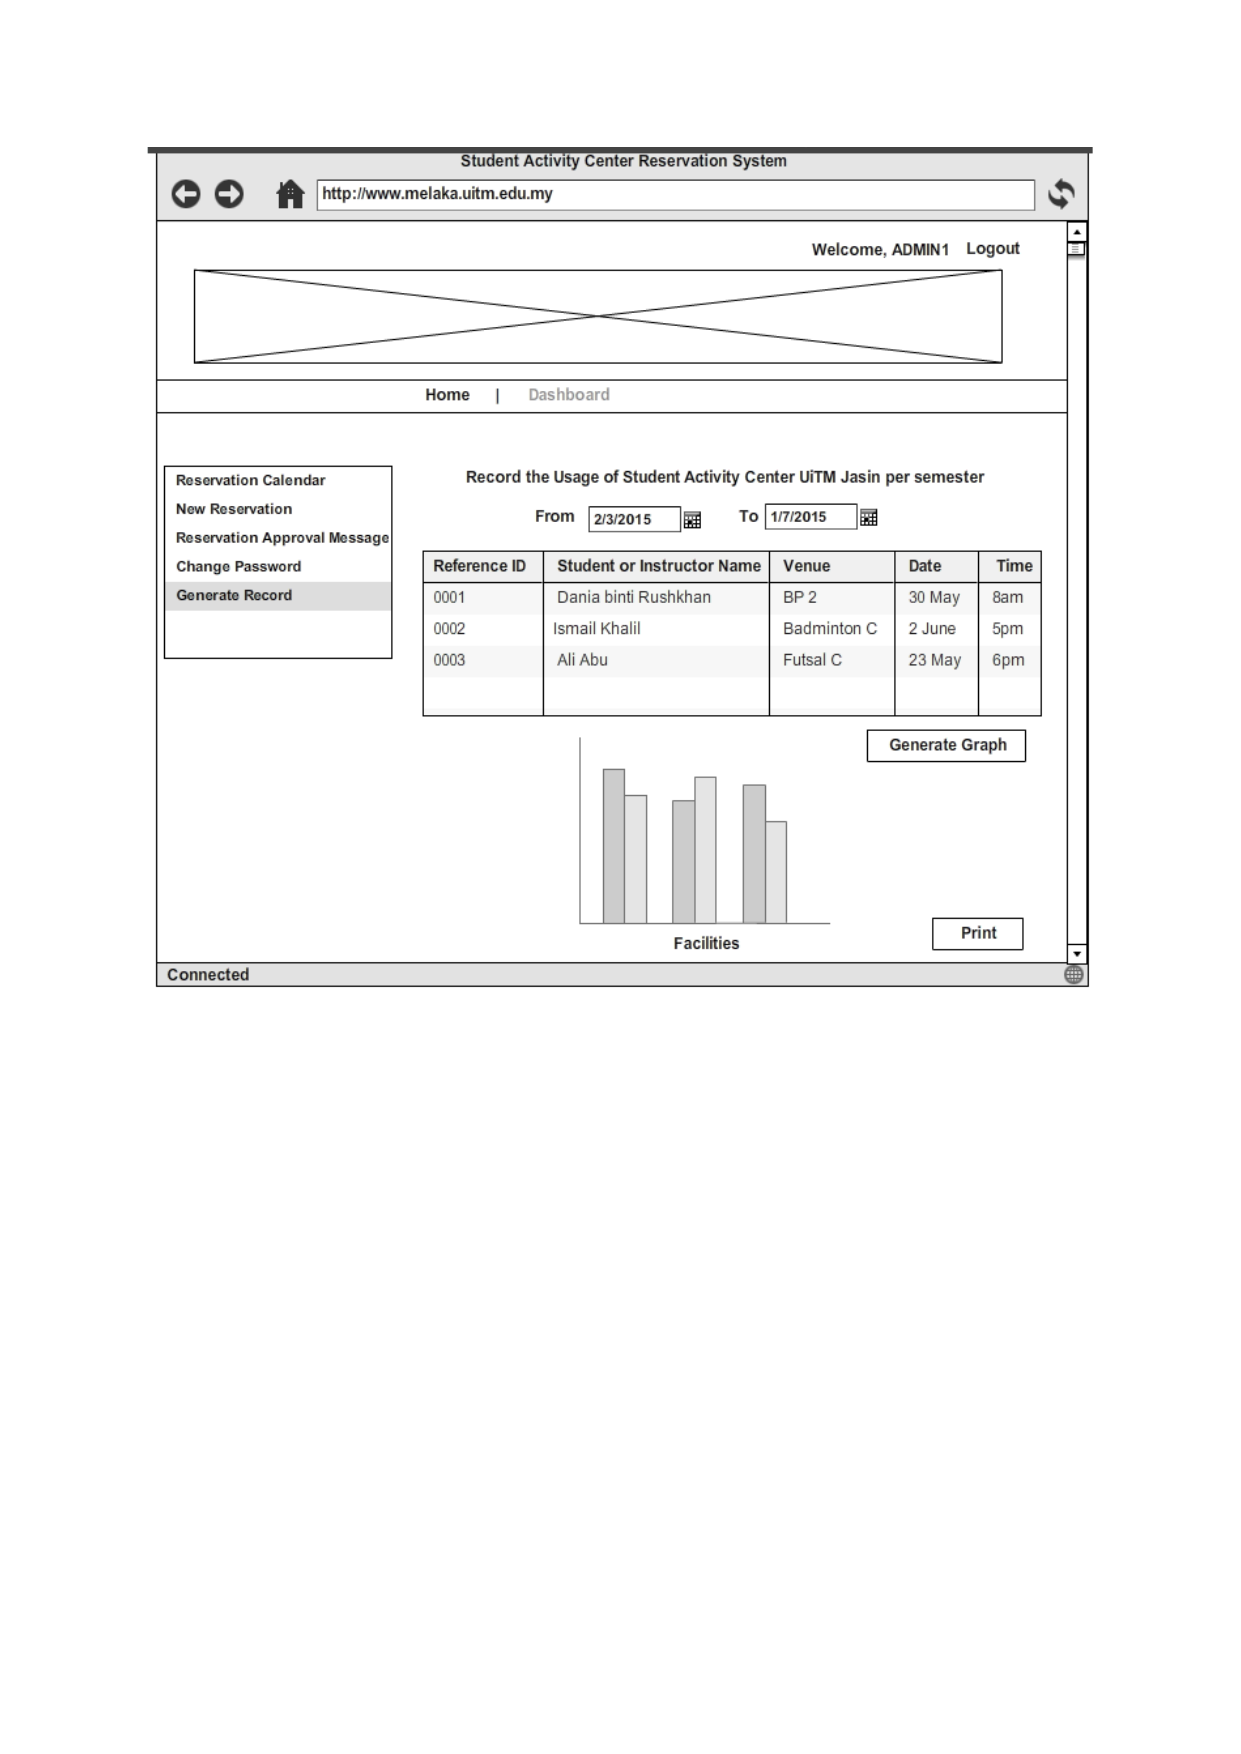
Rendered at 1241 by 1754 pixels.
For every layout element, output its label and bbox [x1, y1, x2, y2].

picture [147, 147, 1093, 991]
